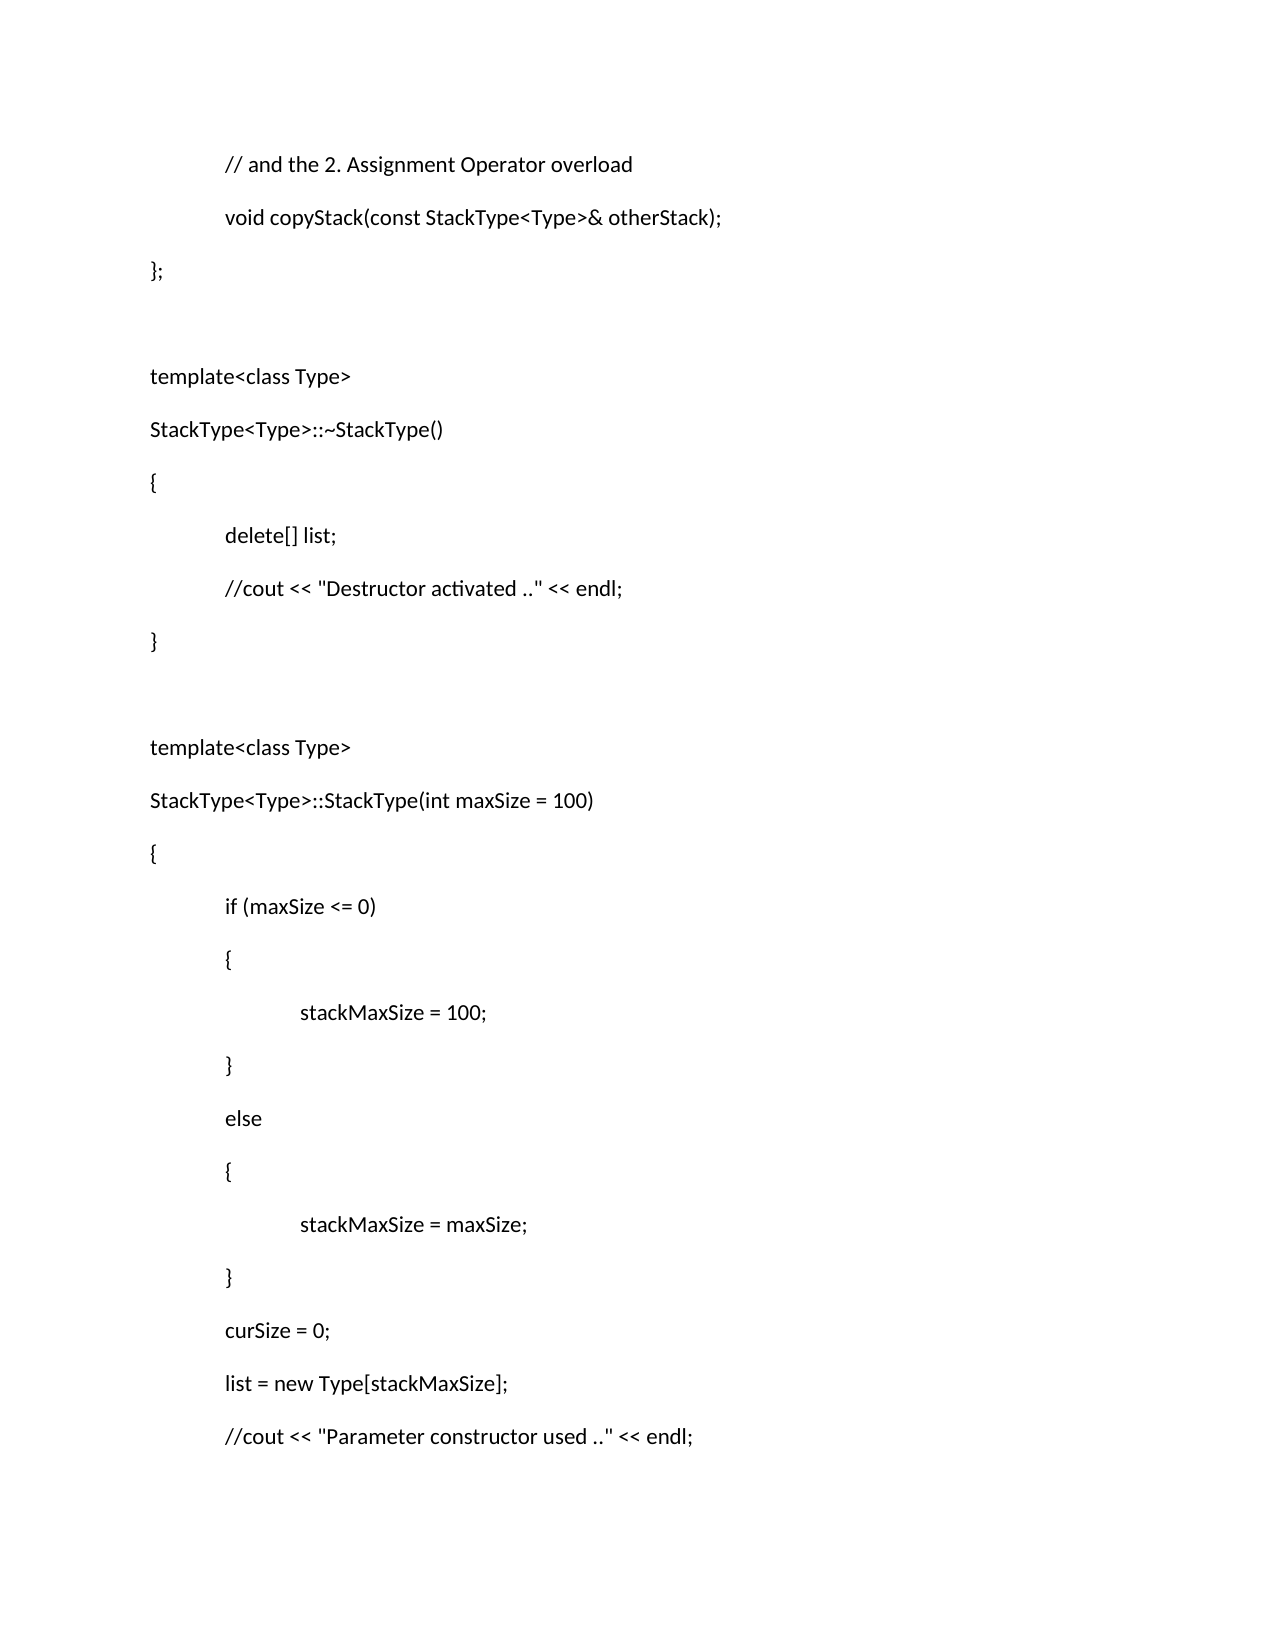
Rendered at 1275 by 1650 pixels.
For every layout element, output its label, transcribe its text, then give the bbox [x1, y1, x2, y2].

text } [150, 1263, 1125, 1291]
text }; [150, 256, 1125, 284]
text { [150, 945, 1125, 973]
text if (maxSize <= 0) [150, 892, 1125, 920]
text StackType<Type>::StackType(int maxSize = 100) [150, 786, 1125, 814]
text curSize = 0; [150, 1316, 1125, 1344]
text list = new Type[stackMaxSize]; [150, 1369, 1125, 1397]
text StackType<Type>::~StackType() [150, 415, 1125, 443]
text //cout << "Destructor activated .." << endl; [150, 574, 1125, 602]
text // and the 2. Assignment Operator overload [150, 150, 1125, 178]
text stackMaxSize = maxSize; [150, 1210, 1125, 1238]
text else [150, 1104, 1125, 1132]
text delete[] list; [150, 521, 1125, 549]
text //cout << "Parameter constructor used .." << endl; [150, 1422, 1125, 1451]
text } [150, 627, 1125, 655]
text void copyStack(const StackType<Type>& otherStack); [150, 203, 1125, 231]
text stackMaxSize = 100; [150, 998, 1125, 1026]
text template<class Type> [150, 362, 1125, 390]
text } [150, 1051, 1125, 1079]
text { [150, 839, 1125, 867]
text { [150, 468, 1125, 496]
text { [150, 1157, 1125, 1185]
text template<class Type> [150, 733, 1125, 761]
